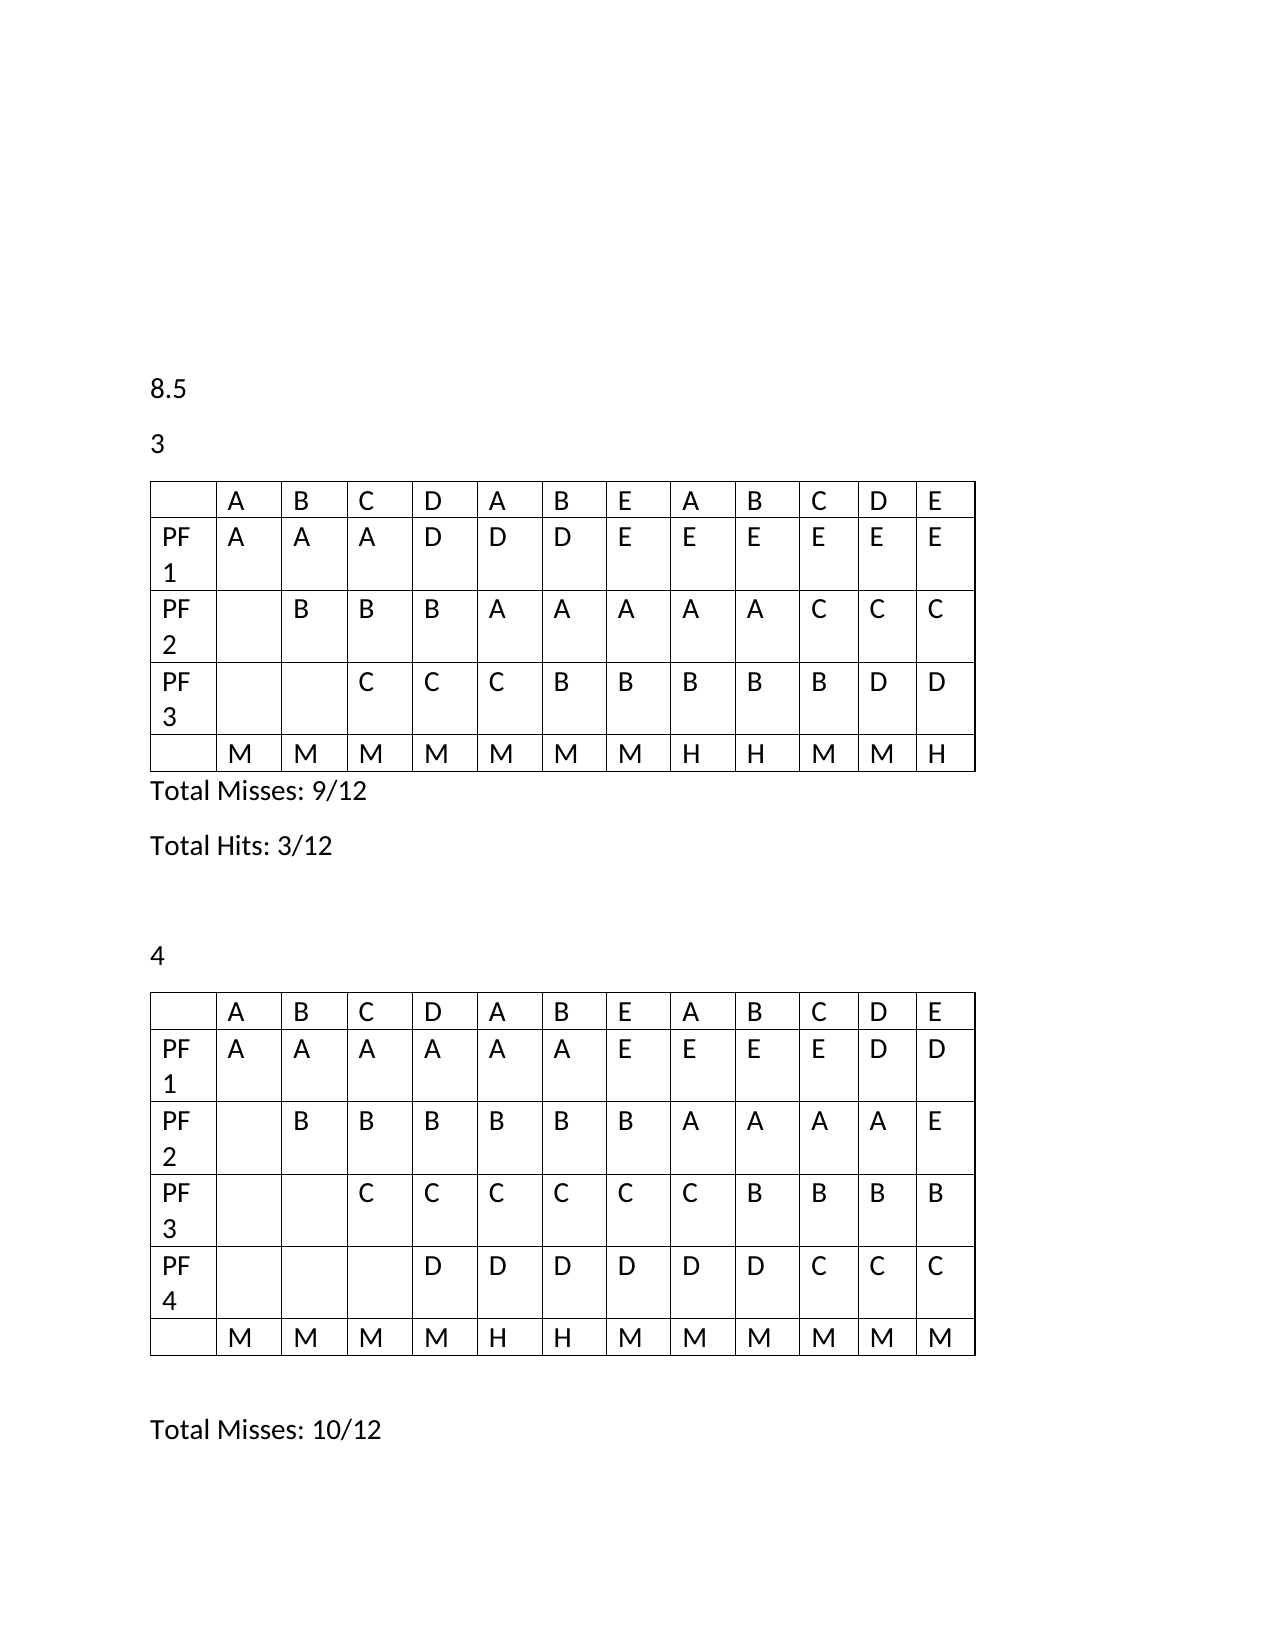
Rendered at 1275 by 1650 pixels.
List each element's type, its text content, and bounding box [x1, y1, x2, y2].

table_cell M [607, 735, 670, 771]
table_cell A [859, 1102, 916, 1173]
table_cell D [478, 518, 542, 589]
table_cell D [736, 1247, 799, 1318]
table_cell D [413, 518, 477, 589]
table_cell C [413, 663, 477, 734]
table_cell C [917, 591, 974, 662]
table_cell D [859, 663, 916, 734]
table_cell B [282, 1102, 347, 1173]
table_cell M [671, 1319, 735, 1355]
table_cell C [348, 1175, 412, 1246]
table_cell C [607, 1175, 670, 1246]
table_cell A [413, 1030, 477, 1101]
table_cell D [478, 1247, 542, 1318]
table_cell D [671, 1247, 735, 1318]
table_cell B [736, 663, 799, 734]
text Total Hits: 3/12 [150, 827, 1125, 863]
table_header D [413, 993, 477, 1029]
table_cell A [478, 591, 542, 662]
table_cell B [736, 1175, 799, 1246]
table_cell E [917, 518, 974, 589]
table_cell E [671, 518, 735, 589]
table_cell M [348, 735, 412, 771]
table_cell B [543, 663, 606, 734]
table_cell C [348, 663, 412, 734]
table_cell A [282, 1030, 347, 1101]
table_cell C [800, 1247, 858, 1318]
table_cell D [543, 1247, 606, 1318]
table_cell E [736, 1030, 799, 1101]
table_header B [736, 993, 799, 1029]
table_header E [607, 993, 670, 1029]
table_cell H [736, 735, 799, 771]
table_cell M [607, 1319, 670, 1355]
table_header C [800, 993, 858, 1029]
table_header D [859, 993, 916, 1029]
table_cell A [348, 1030, 412, 1101]
table_cell M [859, 735, 916, 771]
table_cell [282, 663, 347, 734]
table_header B [736, 482, 799, 517]
table_cell C [671, 1175, 735, 1246]
table_cell A [736, 591, 799, 662]
table_cell D [607, 1247, 670, 1318]
table_cell E [917, 1102, 974, 1173]
table_cell M [736, 1319, 799, 1355]
table_cell B [859, 1175, 916, 1246]
table_header A [217, 993, 281, 1029]
table_header D [859, 482, 916, 517]
table_cell B [607, 663, 670, 734]
table_cell B [413, 591, 477, 662]
table_cell C [800, 591, 858, 662]
table_cell H [671, 735, 735, 771]
table_header A [217, 482, 281, 517]
table_cell [217, 1247, 281, 1318]
table_cell C [859, 1247, 916, 1318]
table_cell B [543, 1102, 606, 1173]
table_cell B [671, 663, 735, 734]
table_header B [543, 993, 606, 1029]
table_cell B [917, 1175, 974, 1246]
table_cell PF3 [151, 663, 216, 734]
table_cell [217, 1175, 281, 1246]
table_cell M [217, 735, 281, 771]
table_cell PF3 [151, 1175, 216, 1246]
table_cell C [478, 663, 542, 734]
table_cell A [543, 1030, 606, 1101]
table_cell M [800, 1319, 858, 1355]
table_cell C [859, 591, 916, 662]
table_cell B [413, 1102, 477, 1173]
text Total Misses: 9/12 [150, 772, 1125, 807]
table_cell A [282, 518, 347, 589]
table_cell C [543, 1175, 606, 1246]
table_cell C [478, 1175, 542, 1246]
table_cell A [671, 1102, 735, 1173]
table_cell M [282, 1319, 347, 1355]
table_cell D [543, 518, 606, 589]
table_header [151, 482, 216, 517]
table_cell [348, 1247, 412, 1318]
table_header A [671, 482, 735, 517]
table_cell D [917, 663, 974, 734]
table_cell C [413, 1175, 477, 1246]
table_cell A [217, 518, 281, 589]
table_cell PF2 [151, 1102, 216, 1173]
table_cell [217, 1102, 281, 1173]
table_header C [800, 482, 858, 517]
text 8.5 [150, 370, 1125, 406]
table_cell M [413, 1319, 477, 1355]
table_cell E [671, 1030, 735, 1101]
table_cell E [607, 1030, 670, 1101]
table_cell [282, 1175, 347, 1246]
table_cell A [671, 591, 735, 662]
table_cell [282, 1247, 347, 1318]
table_cell M [217, 1319, 281, 1355]
table_cell E [859, 518, 916, 589]
table_cell M [282, 735, 347, 771]
table_cell [151, 1319, 216, 1355]
table_cell E [736, 518, 799, 589]
table_cell A [478, 1030, 542, 1101]
table_cell M [478, 735, 542, 771]
table_header A [671, 993, 735, 1029]
table_header E [917, 482, 974, 517]
table_cell H [917, 735, 974, 771]
table_header E [607, 482, 670, 517]
table_header A [478, 482, 542, 517]
table_cell [151, 735, 216, 771]
table_cell M [917, 1319, 974, 1355]
table_header B [282, 993, 347, 1029]
table_header B [543, 482, 606, 517]
table_header E [917, 993, 974, 1029]
table_cell PF4 [151, 1247, 216, 1318]
table_cell M [543, 735, 606, 771]
table_cell B [800, 1175, 858, 1246]
text 3 [150, 426, 1125, 461]
table_cell B [348, 1102, 412, 1173]
table_cell D [413, 1247, 477, 1318]
table_cell A [348, 518, 412, 589]
table_cell D [859, 1030, 916, 1101]
table_cell B [348, 591, 412, 662]
text Total Misses: 10/12 [150, 1411, 1125, 1447]
table_cell A [800, 1102, 858, 1173]
table_cell C [917, 1247, 974, 1318]
table_header [151, 993, 216, 1029]
table_cell E [607, 518, 670, 589]
table_cell A [543, 591, 606, 662]
text 4 [150, 937, 1125, 973]
table_cell H [543, 1319, 606, 1355]
table_cell H [478, 1319, 542, 1355]
table_cell B [800, 663, 858, 734]
table_cell E [800, 1030, 858, 1101]
table_cell D [917, 1030, 974, 1101]
table_cell B [282, 591, 347, 662]
table_cell [217, 591, 281, 662]
table_cell A [607, 591, 670, 662]
table_header C [348, 482, 412, 517]
table_cell [217, 663, 281, 734]
table_cell PF1 [151, 1030, 216, 1101]
table_header D [413, 482, 477, 517]
table_cell M [800, 735, 858, 771]
table_header C [348, 993, 412, 1029]
table_header A [478, 993, 542, 1029]
table_header B [282, 482, 347, 517]
table_cell M [348, 1319, 412, 1355]
table_cell E [800, 518, 858, 589]
table_cell B [607, 1102, 670, 1173]
table_cell PF2 [151, 591, 216, 662]
table_cell PF1 [151, 518, 216, 589]
table_cell M [413, 735, 477, 771]
table_cell A [736, 1102, 799, 1173]
table_cell A [217, 1030, 281, 1101]
table_cell M [859, 1319, 916, 1355]
table_cell B [478, 1102, 542, 1173]
